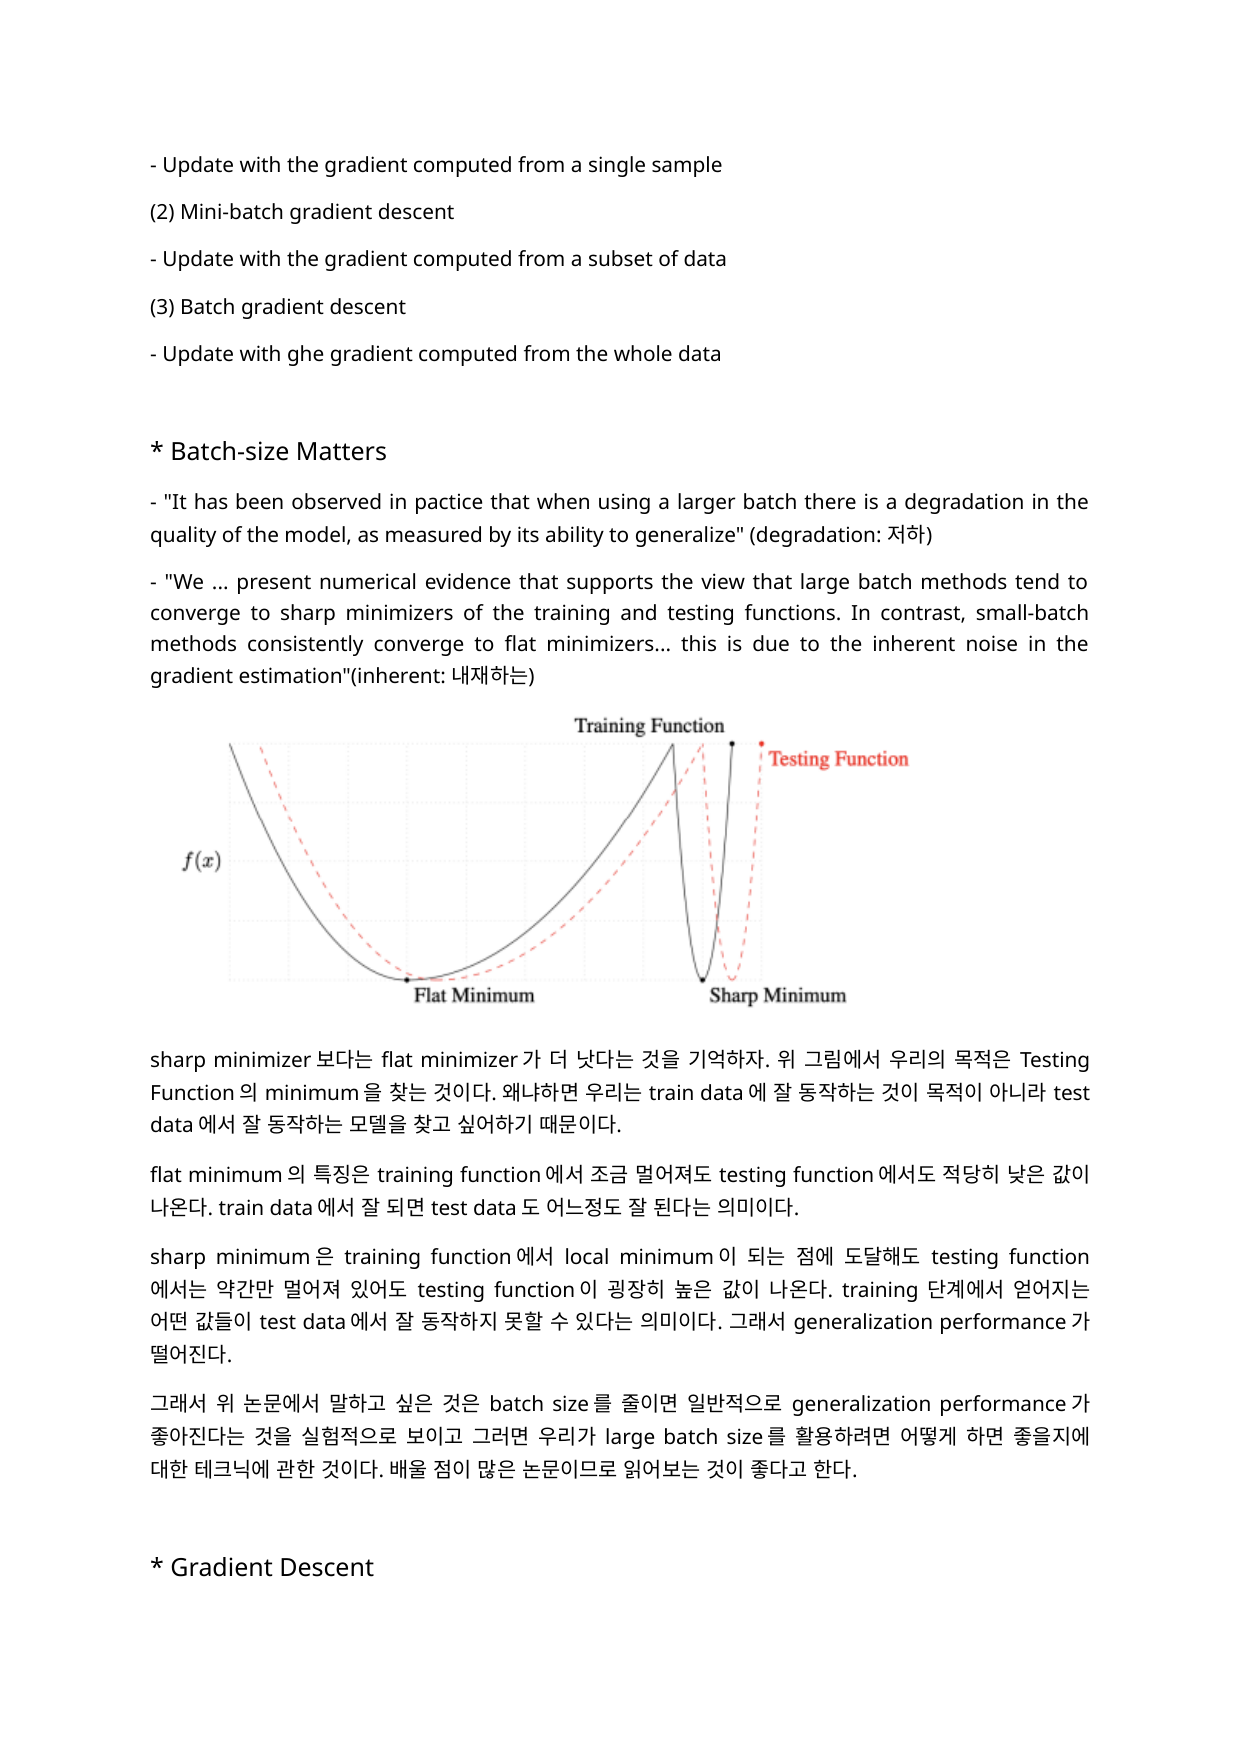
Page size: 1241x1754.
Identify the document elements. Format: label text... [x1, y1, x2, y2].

text - Update with the gradient computed from a single sample [150, 150, 1090, 178]
text - Update with ghe gradient computed from the whole data [150, 339, 1090, 368]
text sharp minimum은 training function에서 local minimum이 되는 점에 도달해도 testing function에서는 약간만 멀어져 있어도 testing function이 굉장히 높은 값이 나온다. training 단계에서 얻어지는 어떤 값들이 test data에서 잘 동작하지 못할 수 있다는 의미이다. 그래서 generalization performance가 떨어진다. [150, 1240, 1090, 1369]
text - Update with the gradient computed from a subset of data [150, 244, 1090, 273]
text (3) Batch gradient descent [150, 292, 1090, 320]
text - "It has been observed in pactice that when using a larger batch there is a degradation in the quality of the model, as measured by its ability to generalize" (degradation: 저하) [150, 487, 1090, 548]
text * Batch-size Matters [150, 434, 1090, 468]
text (2) Mini-batch gradient descent [150, 197, 1090, 226]
text sharp minimizer보다는 flat minimizer가 더 낫다는 것을 기억하자. 위 그림에서 우리의 목적은 Testing Function의 minimum을 찾는 것이다. 왜냐하면 우리는 train data에 잘 동작하는 것이 목적이 아니라 test data에서 잘 동작하는 모델을 찾고 싶어하기 때문이다. [150, 1043, 1090, 1139]
text 그래서 위 논문에서 말하고 싶은 것은 batch size를 줄이면 일반적으로 generalization performance가 좋아진다는 것을 실험적으로 보이고 그러면 우리가 large batch size를 활용하려면 어떻게 하면 좋을지에 대한 테크닉에 관한 것이다. 배울 점이 많은 논문이므로 읽어보는 것이 좋다고 한다. [150, 1388, 1090, 1483]
text flat minimum의 특징은 training function에서 조금 멀어져도 testing function에서도 적당히 낮은 값이 나온다. train data에서 잘 되면 test data도 어느정도 잘 된다는 의미이다. [150, 1158, 1090, 1221]
text - "We ... present numerical evidence that supports the view that large batch methods tend to converge to sharp minimizers of the training and testing functions. In contrast, small-batch methods consistently converge to flat minimizers... this is due to the inherent noise in the gradient estimation"(inherent: 내재하는) [150, 567, 1090, 690]
text * Gradient Descent [150, 1550, 1090, 1584]
